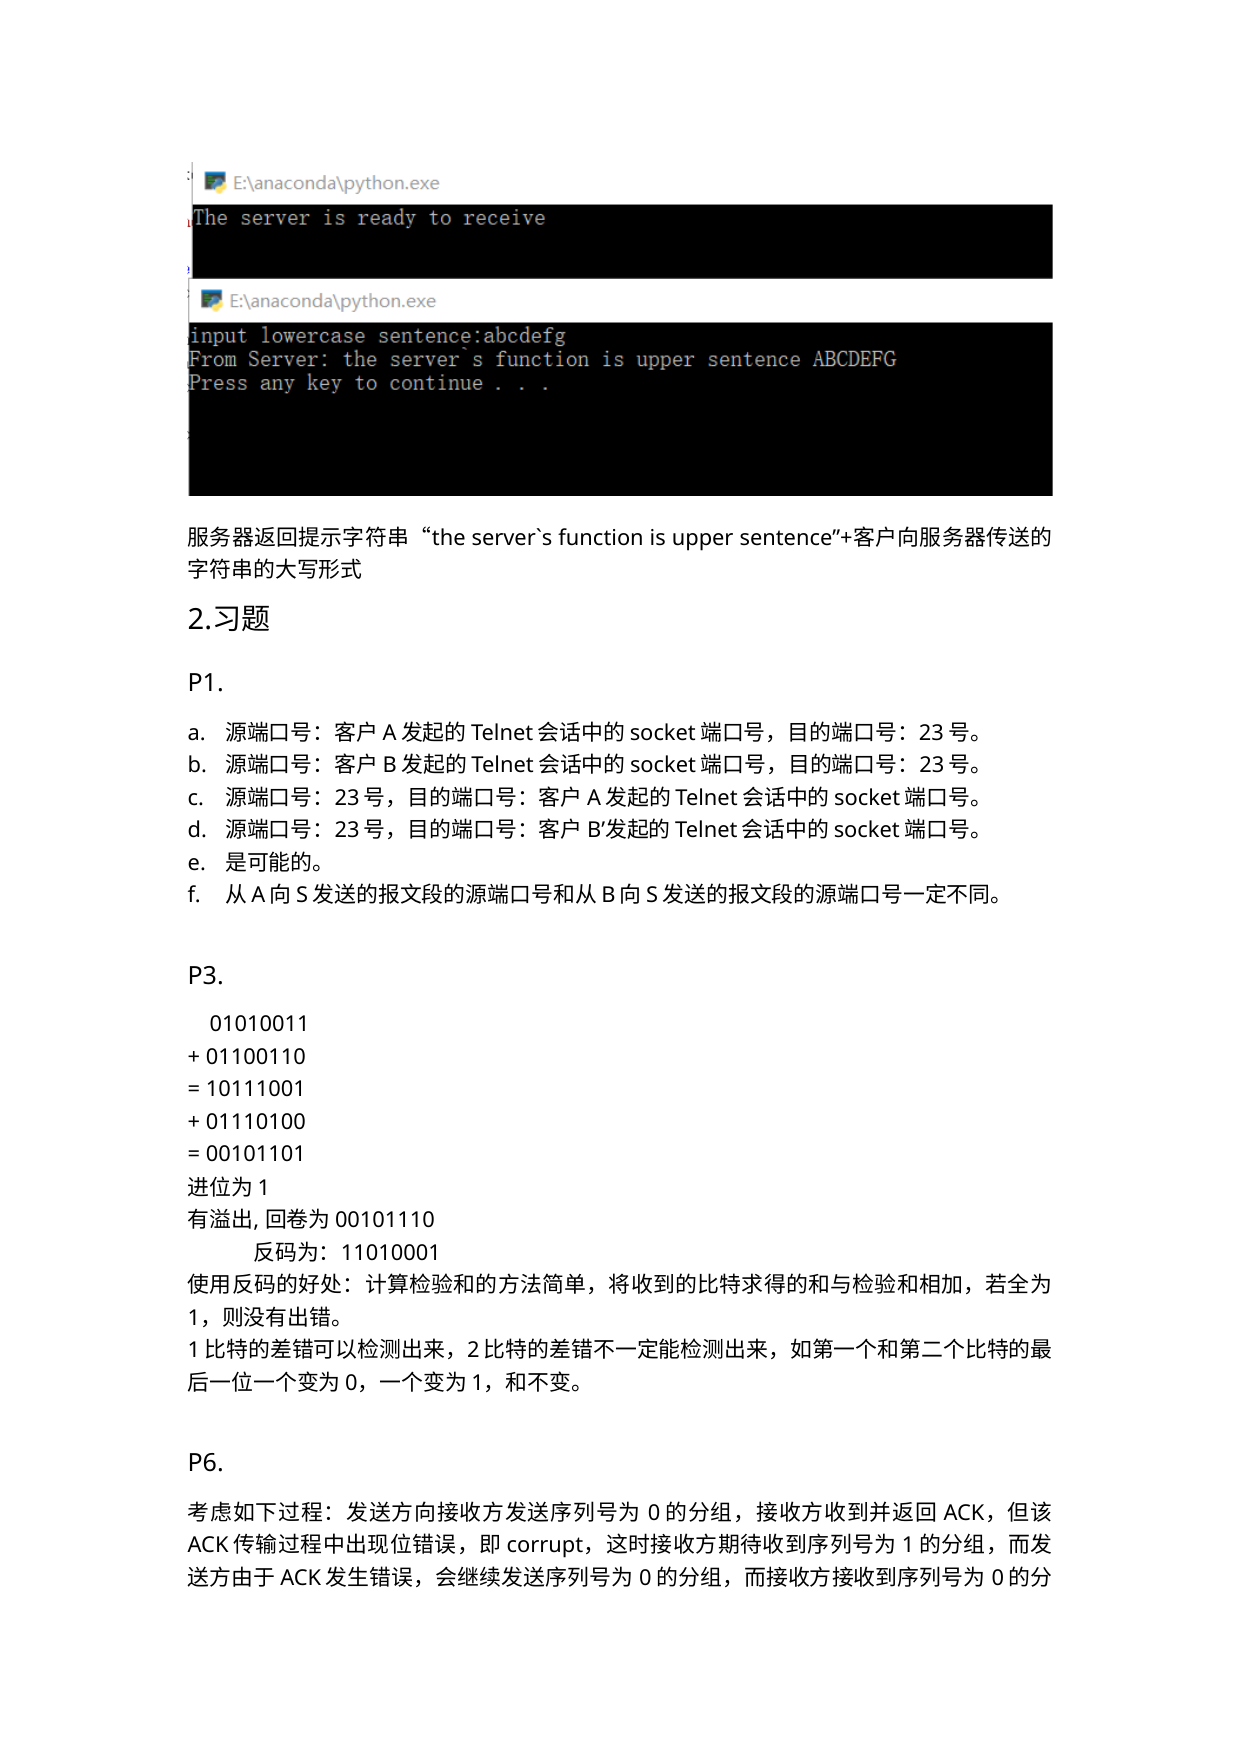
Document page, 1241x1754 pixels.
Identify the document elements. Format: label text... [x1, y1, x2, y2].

text + 01110100 [187, 1104, 1053, 1137]
text 进位为1 [187, 1169, 1053, 1202]
picture [187, 162, 1053, 496]
text 1比特的差错可以检测出来，2比特的差错不一定能检测出来，如第一个和第二个比特的最后一位一个变为0，一个变为1，和不变。 [187, 1332, 1053, 1397]
list 是可能的。 [187, 844, 1053, 877]
text = 10111001 [187, 1072, 1053, 1104]
text 有溢出, 回卷为00101110 [187, 1202, 1053, 1234]
text P6. [187, 1429, 1053, 1494]
text P3. [187, 942, 1053, 1007]
list 源端口号：23号，目的端口号：客户B’发起的Telnet会话中的socket端口号。 [187, 812, 1053, 844]
text 2.习题 [187, 584, 1053, 649]
text 服务器返回提示字符串“the server`s function is upper sentence”+客户向服务器传送的字符串的大写形式 [187, 519, 1053, 584]
list 从A向S发送的报文段的源端口号和从B向S发送的报文段的源端口号一定不同。 [187, 877, 1053, 909]
list 源端口号：23号，目的端口号：客户A发起的Telnet会话中的socket端口号。 [187, 779, 1053, 812]
text 01010011 [187, 1007, 1053, 1039]
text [187, 1494, 1053, 1592]
text 使用反码的好处：计算检验和的方法简单，将收到的比特求得的和与检验和相加，若全为1，则没有出错。 [187, 1267, 1053, 1332]
list 源端口号：客户A发起的Telnet会话中的socket端口号，目的端口号：23号。 [187, 714, 1053, 747]
text P1. [187, 649, 1053, 714]
text 反码为：11010001 [187, 1234, 1053, 1267]
text = 00101101 [187, 1137, 1053, 1169]
text + 01100110 [187, 1039, 1053, 1072]
list 源端口号：客户B发起的Telnet会话中的socket端口号，目的端口号：23号。 [187, 747, 1053, 779]
